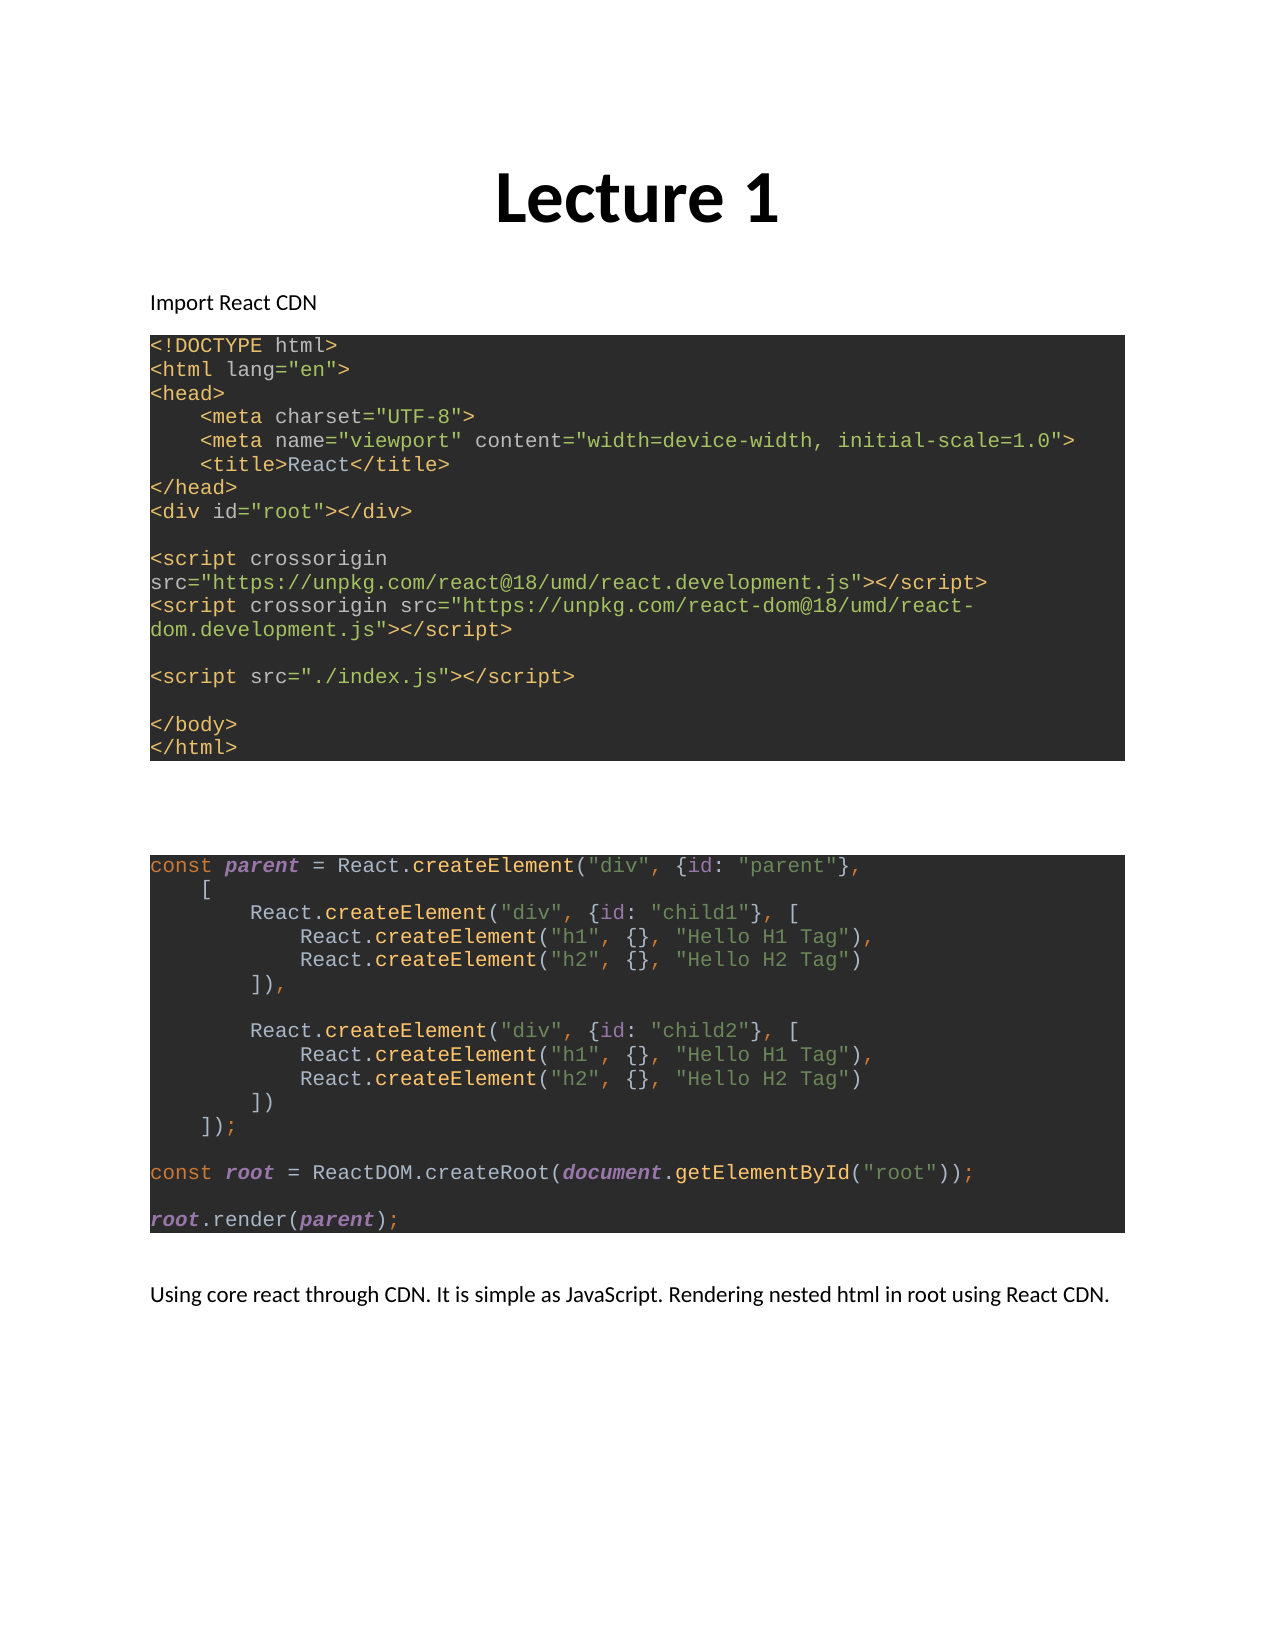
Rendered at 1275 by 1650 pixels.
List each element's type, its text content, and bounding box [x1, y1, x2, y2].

text <!DOCTYPE html> <html lang="en"> <head> <meta charset="UTF-8"> <meta name="viewport" content="width=device-width, initial-scale=1.0"> <title>React</title> </head> <div id="root"></div> <script crossorigin src="https://unpkg.com/react@18/umd/react.development.js"></script> <script crossorigin src="https://unpkg.com/react-dom@18/umd/react-dom.development.js"></script> <script src="./index.js"></script> </body> </html> [150, 335, 1125, 761]
text Using core react through CDN. It is simple as JavaScript. Rendering nested html in root using React CDN. [150, 1280, 1125, 1308]
text Import React CDN [150, 288, 1125, 316]
text Lecture 1 [150, 150, 1125, 242]
text const parent = React.createElement("div", {id: "parent"}, [ React.createElement("div", {id: "child1"}, [ React.createElement("h1", {}, "Hello H1 Tag"), React.createElement("h2", {}, "Hello H2 Tag") ]), React.createElement("div", {id: "child2"}, [ React.createElement("h1", {}, "Hello H1 Tag"), React.createElement("h2", {}, "Hello H2 Tag") ]) ]); const root = ReactDOM.createRoot(document.getElementById("root")); root.render(parent); [150, 855, 1125, 1233]
